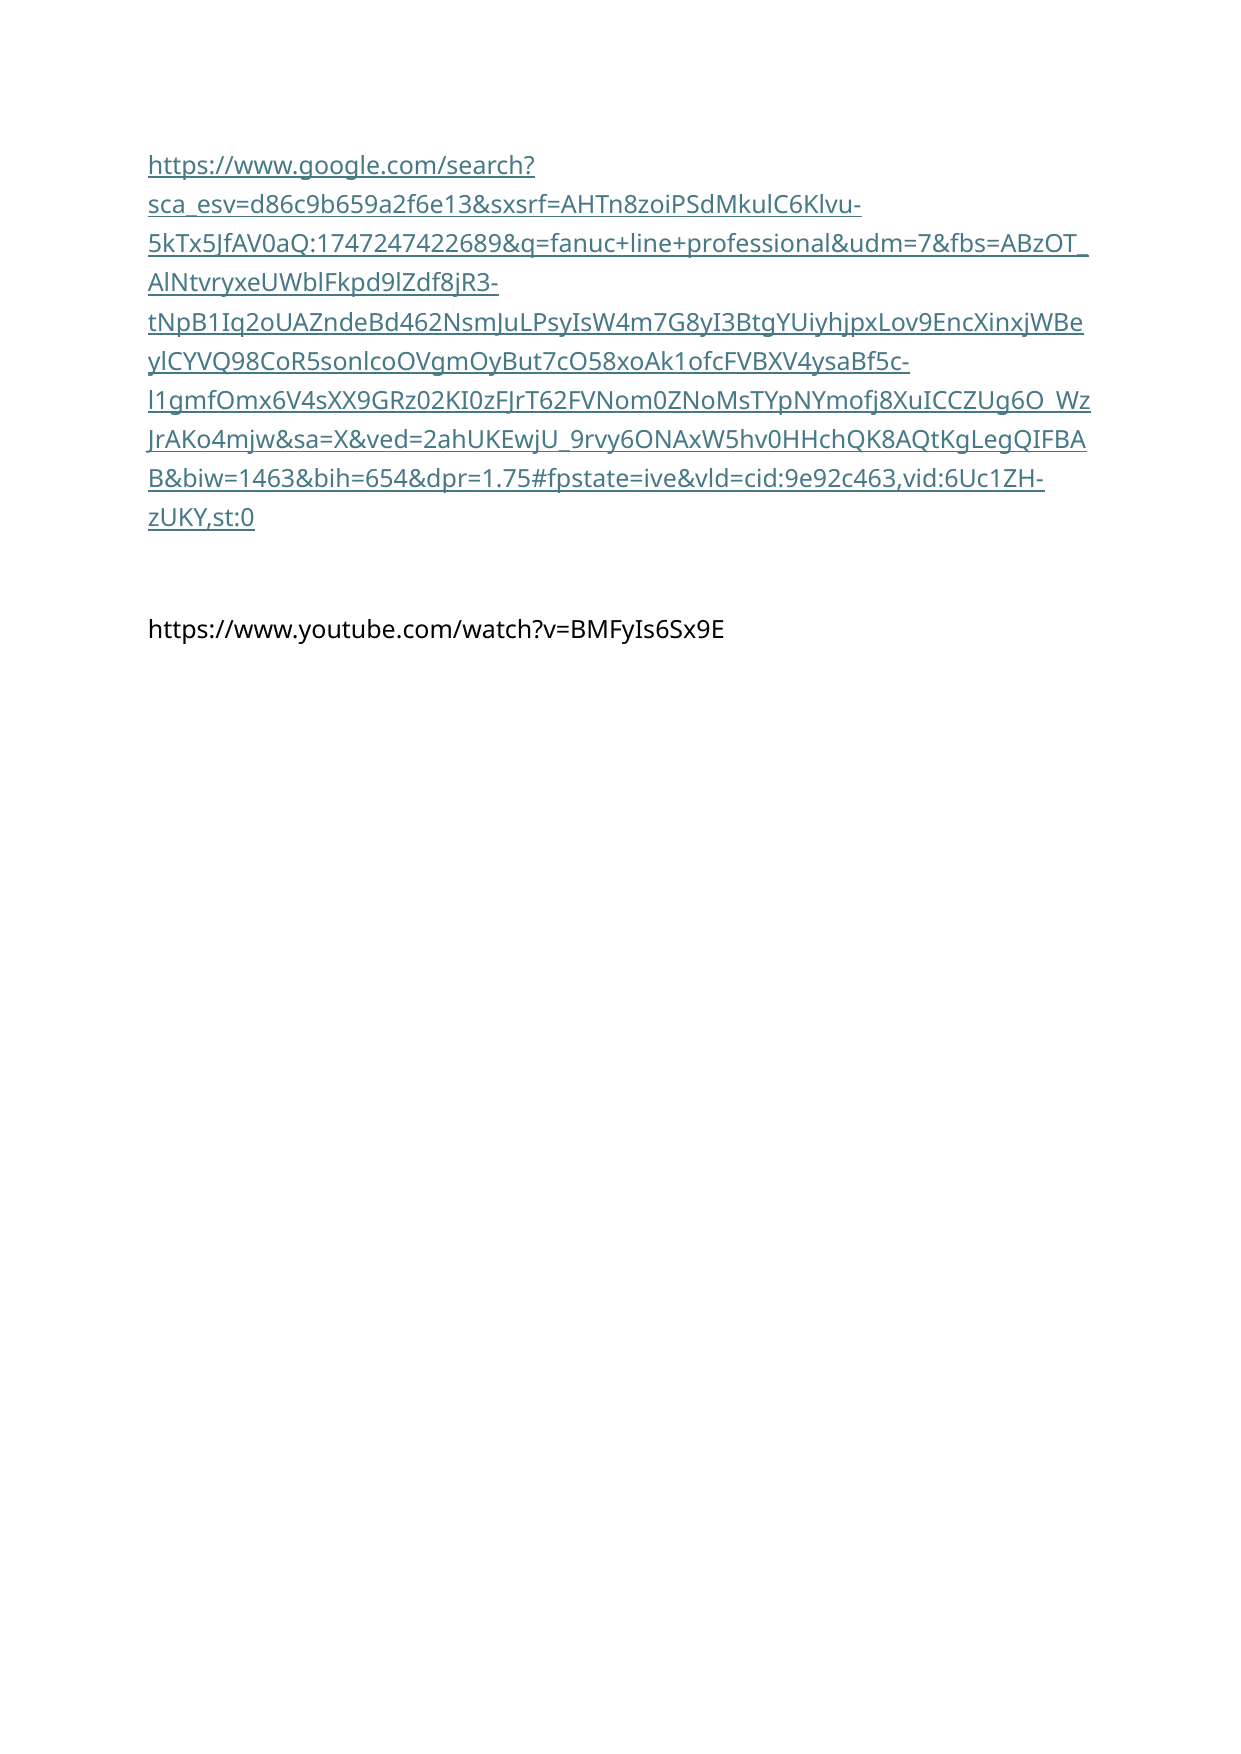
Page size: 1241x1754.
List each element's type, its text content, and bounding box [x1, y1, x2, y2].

text https://www.youtube.com/watch?v=BMFyIs6Sx9E [148, 612, 1093, 646]
text https://www.google.com/search?sca_esv=d86c9b659a2f6e13&sxsrf=AHTn8zoiPSdMkulC6Klvu-5kTx5JfAV0aQ:1747247422689&q=fanuc+line+professional&udm=7&fbs=ABzOT_AlNtvryxeUWblFkpd9lZdf8jR3-tNpB1Iq2oUAZndeBd462NsmJuLPsyIsW4m7G8yI3BtgYUiyhjpxLov9EncXinxjWBeylCYVQ98CoR5sonlcoOVgmOyBut7cO58xoAk1ofcFVBXV4ysaBf5c-l1gmfOmx6V4sXX9GRz02KI0zFJrT62FVNom0ZNoMsTYpNYmofj8XuICCZUg6O_WzJrAKo4mjw&sa=X&ved=2ahUKEwjU_9rvy6ONAxW5hv0HHchQK8AQtKgLegQIFBAB&biw=1463&bih=654&dpr=1.75#fpstate=ive&vld=cid:9e92c463,vid:6Uc1ZH-zUKY,st:0 [148, 148, 1093, 534]
